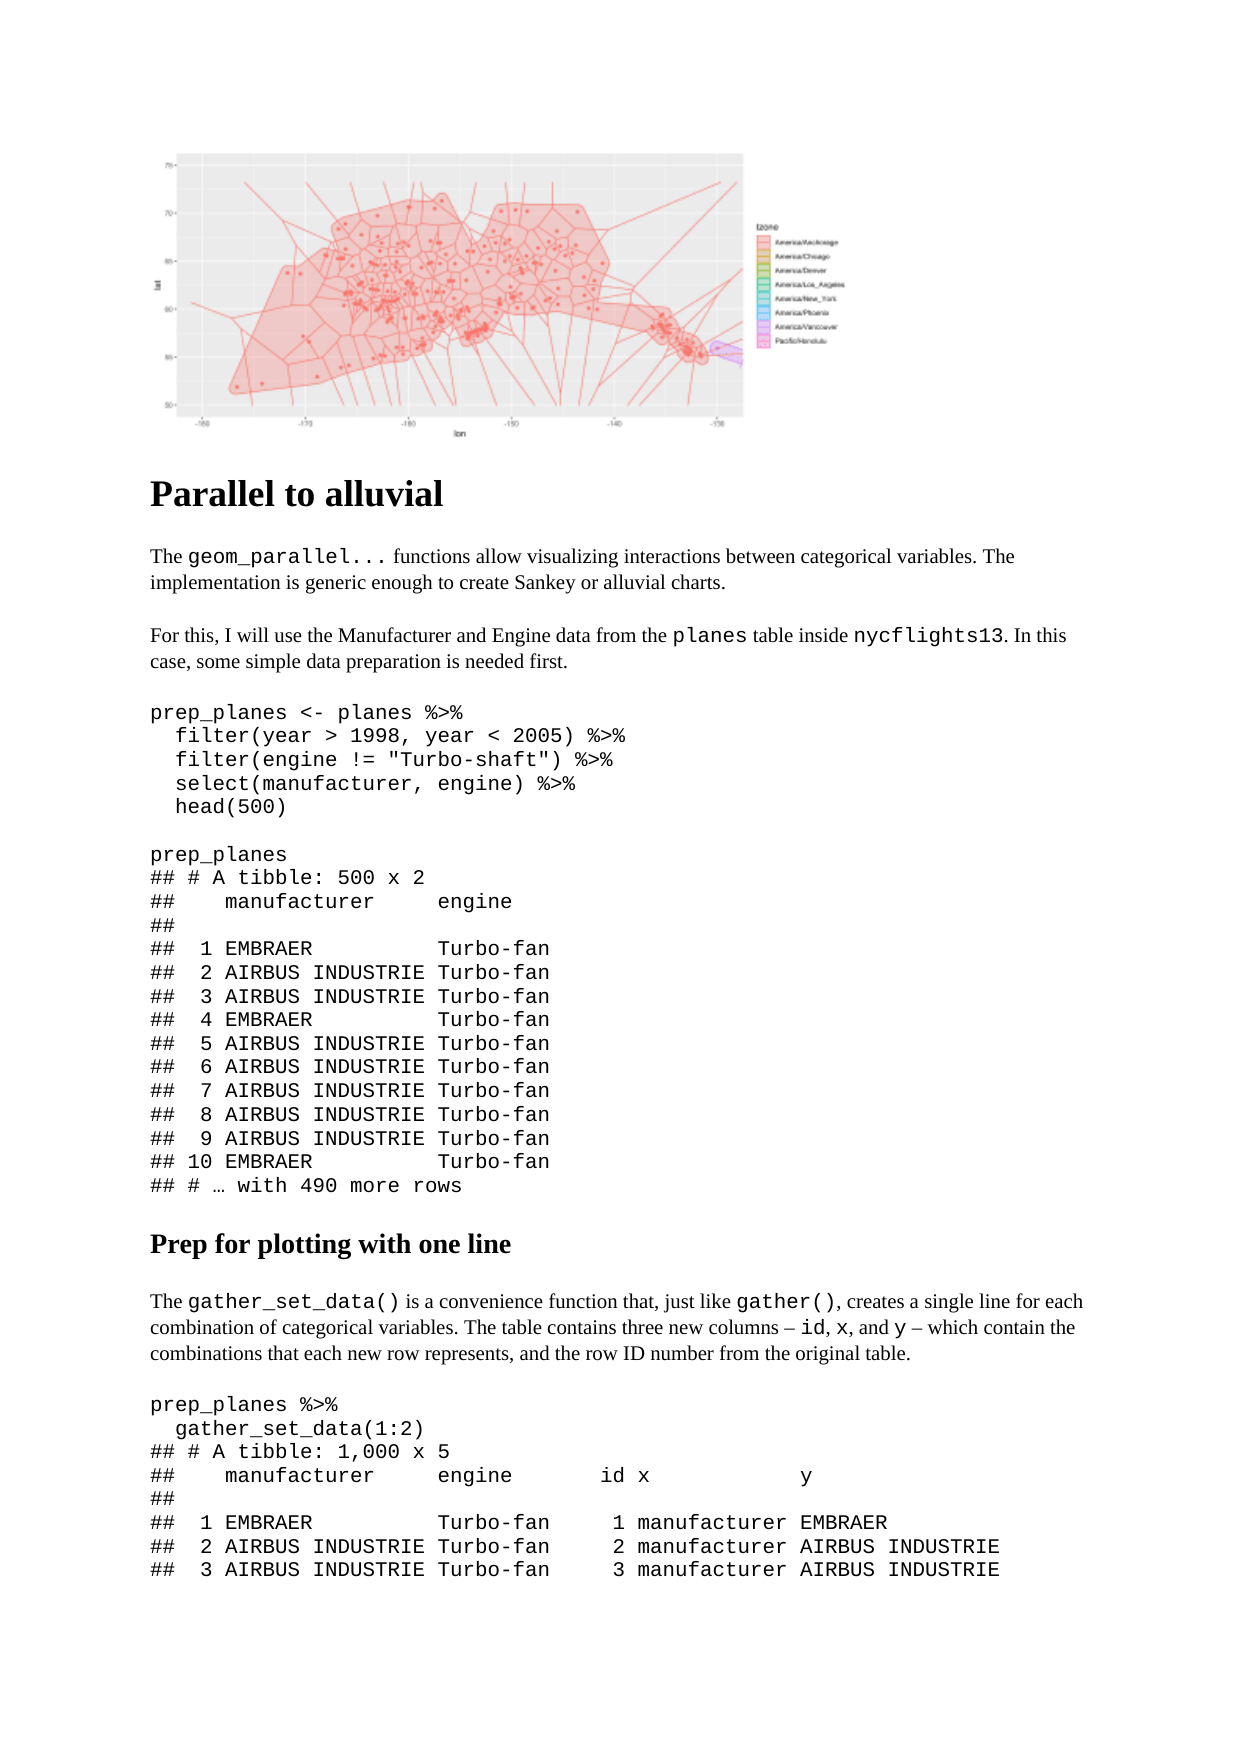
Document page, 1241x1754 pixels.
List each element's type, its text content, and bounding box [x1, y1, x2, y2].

text filter(year > 1998, year < 2005) %>% [150, 726, 1090, 749]
text ## 2 AIRBUS INDUSTRIE Turbo-fan 2 manufacturer AIRBUS INDUSTRIE [150, 1536, 1090, 1559]
text ## # … with 490 more rows [150, 1175, 1090, 1198]
text ## manufacturer engine [150, 891, 1090, 915]
text ## 2 AIRBUS INDUSTRIE Turbo-fan [150, 962, 1090, 986]
text ## # A tibble: 1,000 x 5 [150, 1441, 1090, 1465]
text filter(engine != "Turbo-shaft") %>% [150, 749, 1090, 773]
text ## 3 AIRBUS INDUSTRIE Turbo-fan [150, 986, 1090, 1009]
text ## 8 AIRBUS INDUSTRIE Turbo-fan [150, 1104, 1090, 1127]
text ## 10 EMBRAER Turbo-fan [150, 1151, 1090, 1175]
text select(manufacturer, engine) %>% [150, 773, 1090, 796]
text ## 7 AIRBUS INDUSTRIE Turbo-fan [150, 1080, 1090, 1104]
text ## 9 AIRBUS INDUSTRIE Turbo-fan [150, 1127, 1090, 1151]
picture [150, 150, 854, 443]
text The gather_set_data() is a convenience function that, just like gather(), creates a single line for each combination of categorical variables. The table contains three new columns – id, x, and y – which contain the combinations that each new row represents, and the row ID number from the original table. [150, 1289, 1090, 1365]
text ## [150, 1488, 1090, 1512]
text prep_planes [150, 844, 1090, 867]
text ## [150, 915, 1090, 938]
text ## 5 AIRBUS INDUSTRIE Turbo-fan [150, 1033, 1090, 1057]
text prep_planes %>% [150, 1394, 1090, 1417]
text ## 1 EMBRAER Turbo-fan 1 manufacturer EMBRAER [150, 1512, 1090, 1536]
text prep_planes <- planes %>% [150, 702, 1090, 726]
text ## 3 AIRBUS INDUSTRIE Turbo-fan 3 manufacturer AIRBUS INDUSTRIE [150, 1559, 1090, 1583]
text ## 1 EMBRAER Turbo-fan [150, 938, 1090, 962]
text ## 4 EMBRAER Turbo-fan [150, 1009, 1090, 1033]
text ## # A tibble: 500 x 2 [150, 867, 1090, 891]
text ## manufacturer engine id x y [150, 1465, 1090, 1488]
text The geom_parallel... functions allow visualizing interactions between categorical variables. The implementation is generic enough to create Sankey or alluvial charts. [150, 544, 1090, 594]
text gather_set_data(1:2) [150, 1417, 1090, 1441]
text head(500) [150, 796, 1090, 820]
text For this, I will use the Manufacturer and Engine data from the planes table inside nycflights13. In this case, some simple data preparation is needed first. [150, 623, 1090, 673]
text ## 6 AIRBUS INDUSTRIE Turbo-fan [150, 1057, 1090, 1080]
text Parallel to alluvial [150, 472, 1090, 515]
text Prep for plotting with one line [150, 1228, 1090, 1260]
